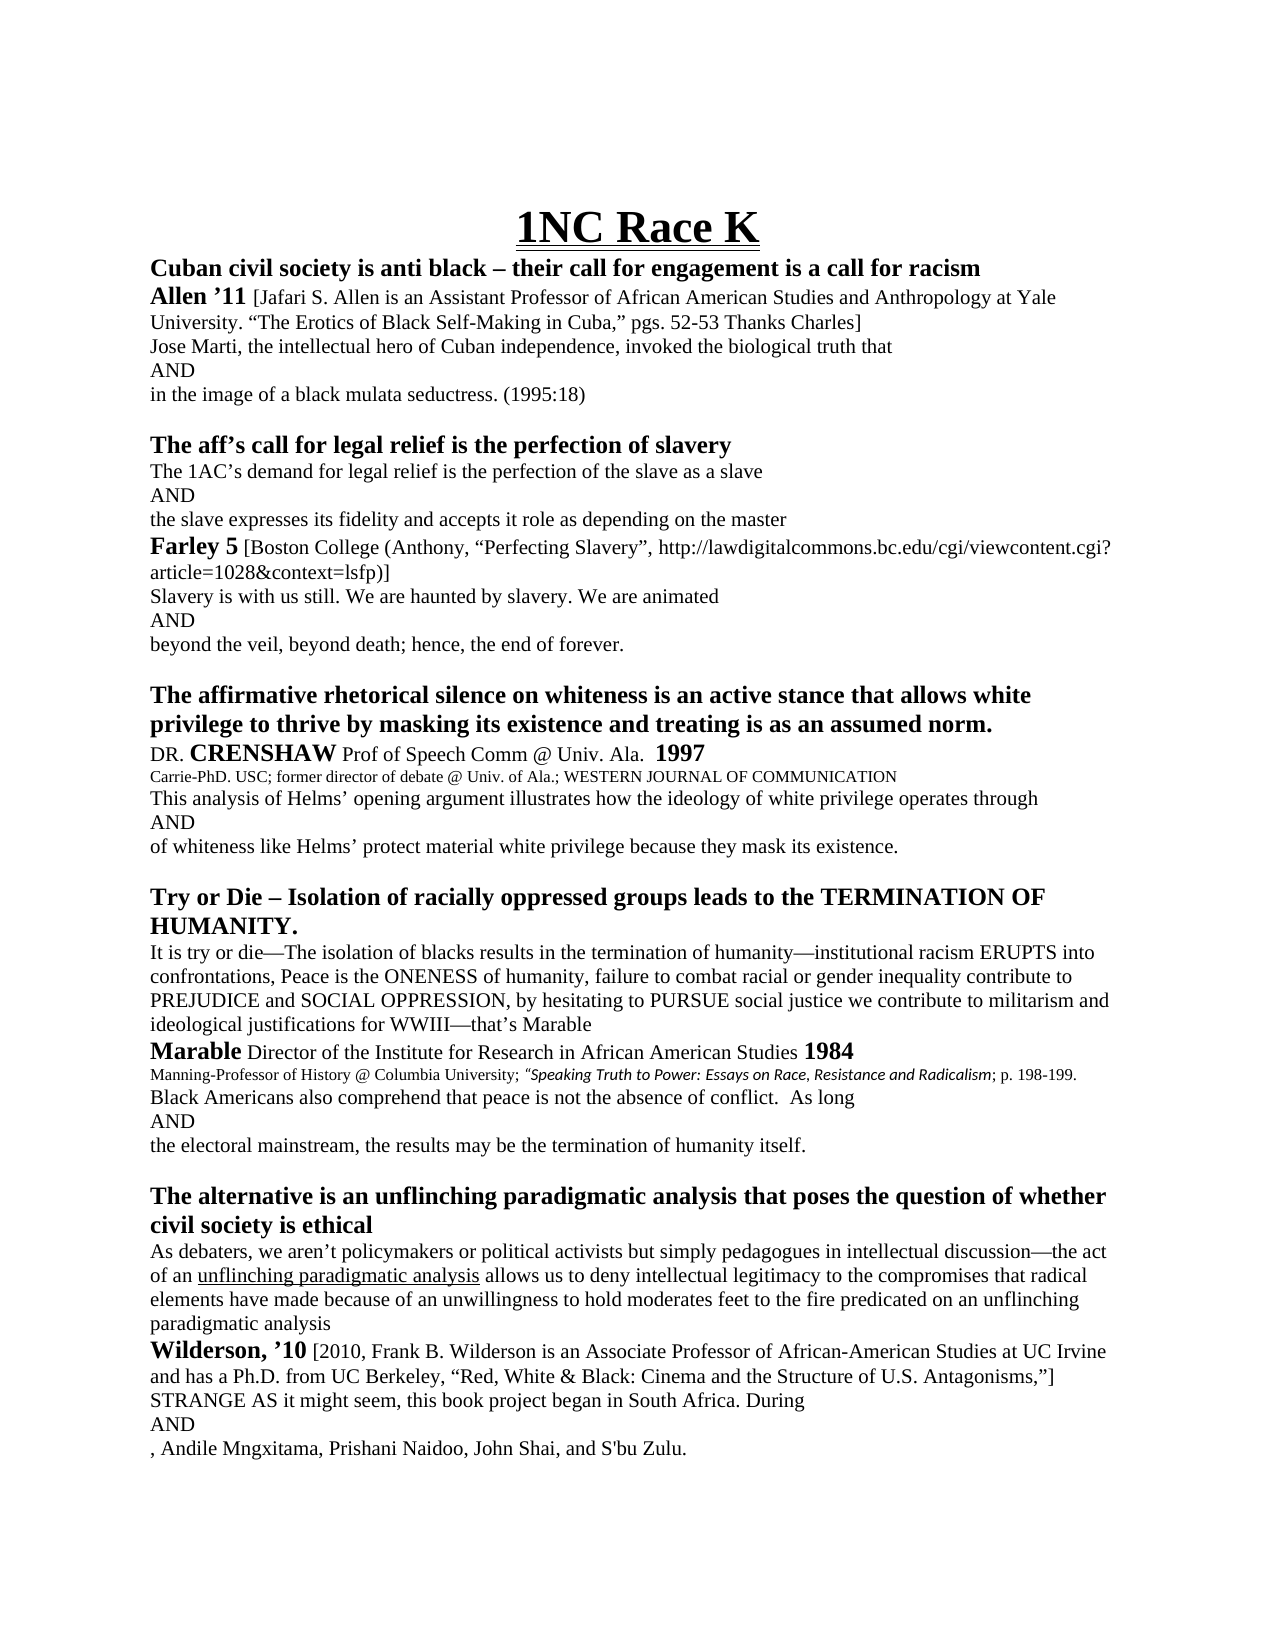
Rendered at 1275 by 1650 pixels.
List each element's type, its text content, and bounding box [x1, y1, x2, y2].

text the electoral mainstream, the results may be the termination of humanity itself. [150, 1133, 1125, 1157]
text Jose Marti, the intellectual hero of Cuban independence, invoked the biological truth that [150, 334, 1125, 358]
text Black Americans also comprehend that peace is not the absence of conflict. As long [150, 1085, 1125, 1109]
text Carrie-PhD. USC; former director of debate @ Univ. of Ala.; WESTERN JOURNAL OF COMMUNICATION [150, 767, 1125, 786]
text The aff’s call for legal relief is the perfection of slavery [150, 431, 1125, 459]
text STRANGE AS it might seem, this book project began in South Africa. During [150, 1388, 1125, 1412]
subtitle 1NC Race K [150, 200, 1125, 253]
text Cuban civil society is anti black – their call for engagement is a call for racism [150, 253, 1125, 281]
text AND [150, 1412, 1125, 1436]
text DR. CRENSHAW Prof of Speech Comm @ Univ. Ala. 1997 [150, 738, 1125, 767]
text Slavery is with us still. We are haunted by slavery. We are animated [150, 584, 1125, 608]
text Wilderson, ’10 [2010, Frank B. Wilderson is an Associate Professor of African-American Studies at UC Irvine and has a Ph.D. from UC Berkeley, “Red, White & Black: Cinema and the Structure of U.S. Antagonisms,”] [150, 1335, 1125, 1388]
text , Andile Mngxitama, Prishani Naidoo, John Shai, and S'bu Zulu. [150, 1436, 1125, 1460]
text This analysis of Helms’ opening argument illustrates how the ideology of white privilege operates through [150, 786, 1125, 810]
text Manning-Professor of History @ Columbia University; “Speaking Truth to Power: Essays on Race, Resistance and Radicalism; p. 198-199. [150, 1065, 1125, 1085]
text AND [150, 810, 1125, 834]
text in the image of a black mulata seductress. (1995:18) [150, 382, 1125, 406]
text of whiteness like Helms’ protect material white privilege because they mask its existence. [150, 834, 1125, 858]
text AND [150, 608, 1125, 632]
text The alternative is an unflinching paradigmatic analysis that poses the question of whether civil society is ethical [150, 1181, 1125, 1239]
text Marable Director of the Institute for Research in African American Studies 1984 [150, 1036, 1125, 1065]
text The 1AC’s demand for legal relief is the perfection of the slave as a slave [150, 459, 1125, 483]
text AND [150, 1109, 1125, 1133]
text the slave expresses its fidelity and accepts it role as depending on the master [150, 507, 1125, 531]
text AND [150, 483, 1125, 507]
text beyond the veil, beyond death; hence, the end of forever. [150, 632, 1125, 656]
text It is try or die—The isolation of blacks results in the termination of humanity—institutional racism ERUPTS into confrontations, Peace is the ONENESS of humanity, failure to combat racial or gender inequality contribute to PREJUDICE and SOCIAL OPPRESSION, by hesitating to PURSUE social justice we contribute to militarism and ideological justifications for WWIII—that’s Marable [150, 940, 1125, 1036]
text AND [150, 358, 1125, 382]
text Farley 5 [Boston College (Anthony, “Perfecting Slavery”, http://lawdigitalcommons.bc.edu/cgi/viewcontent.cgi?article=1028&context=lsfp)] [150, 531, 1125, 584]
text As debaters, we aren’t policymakers or political activists but simply pedagogues in intellectual discussion—the act of an unflinching paradigmatic analysis allows us to deny intellectual legitimacy to the compromises that radical elements have made because of an unwillingness to hold moderates feet to the fire predicated on an unflinching paradigmatic analysis [150, 1239, 1125, 1335]
text The affirmative rhetorical silence on whiteness is an active stance that allows white privilege to thrive by masking its existence and treating is as an assumed norm. [150, 681, 1125, 738]
text Allen ’11 [Jafari S. Allen is an Assistant Professor of African American Studies and Anthropology at Yale University. “The Erotics of Black Self-Making in Cuba,” pgs. 52-53 Thanks Charles] [150, 281, 1125, 334]
text Try or Die – Isolation of racially oppressed groups leads to the TERMINATION OF HUMANITY. [150, 882, 1125, 940]
